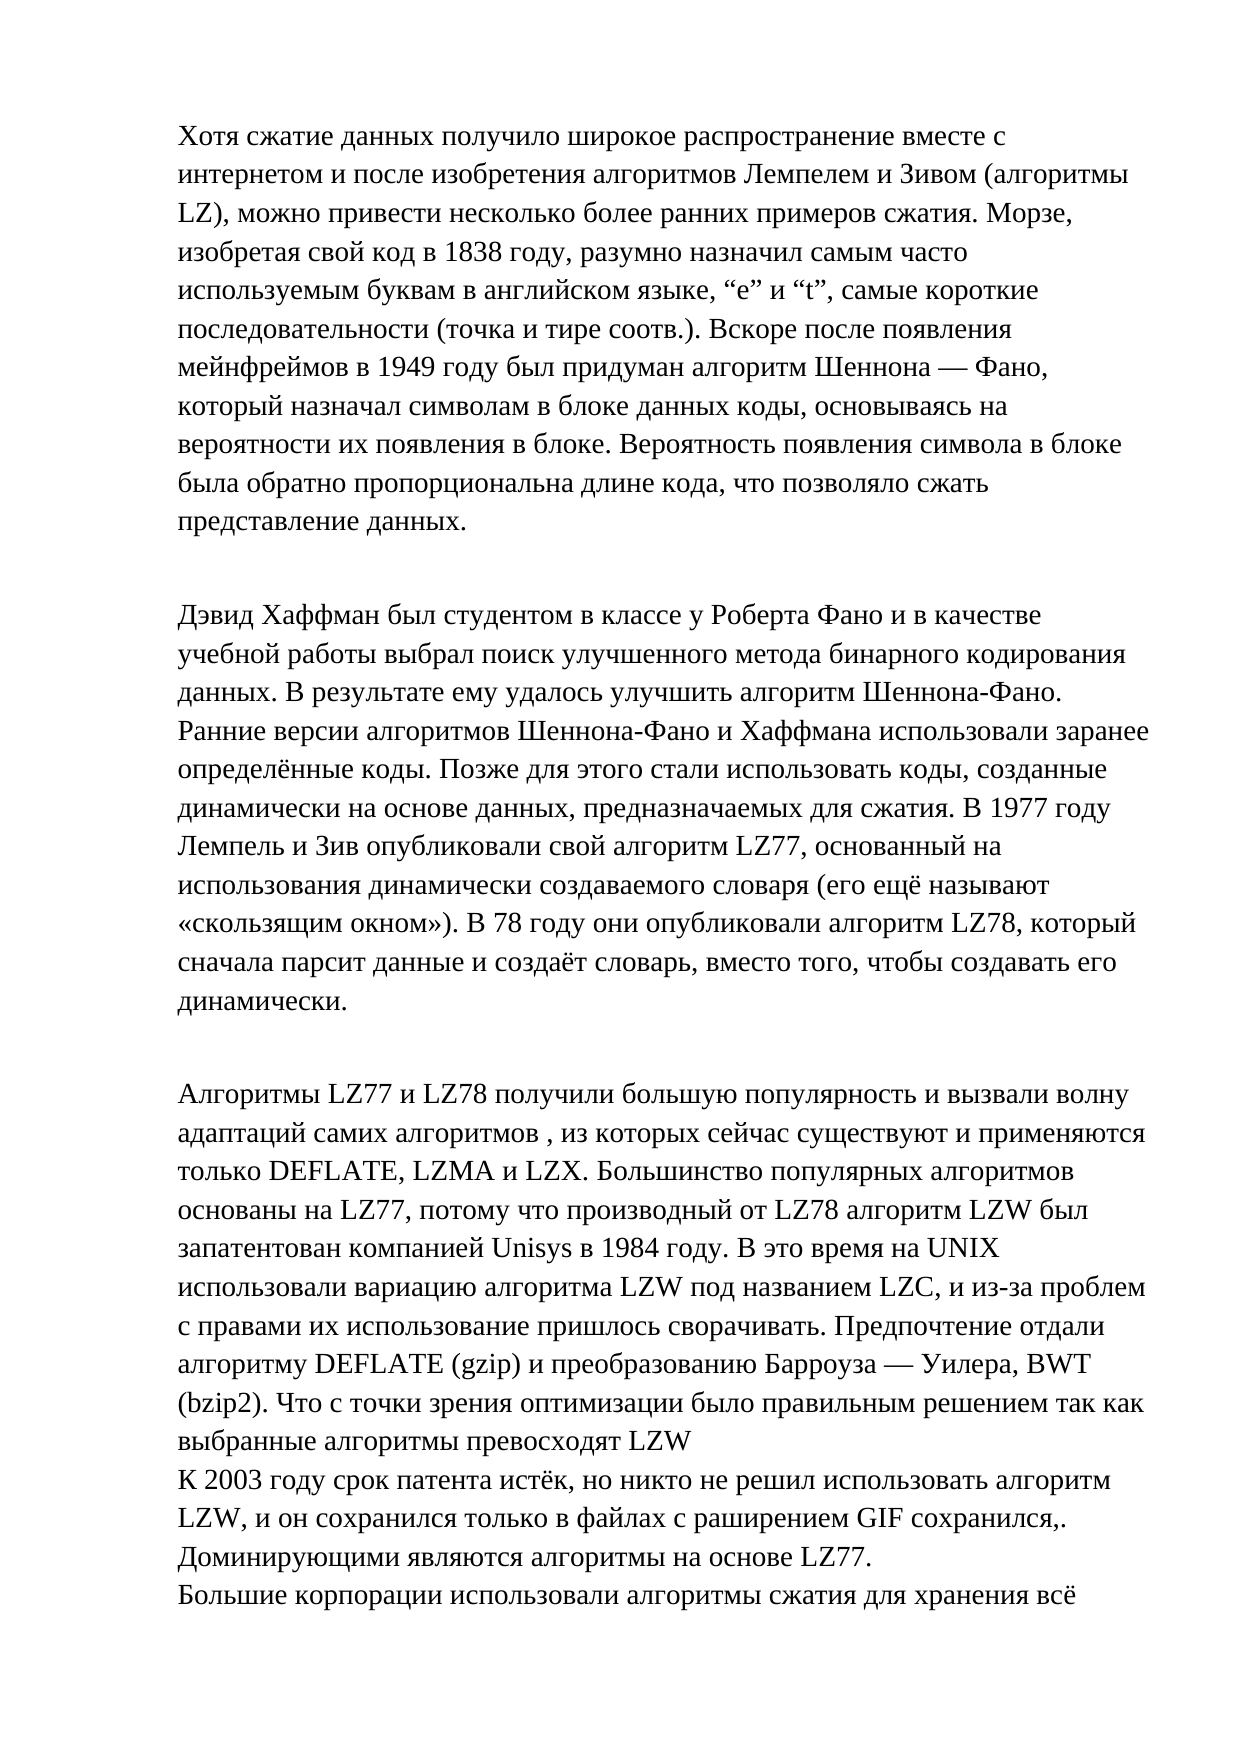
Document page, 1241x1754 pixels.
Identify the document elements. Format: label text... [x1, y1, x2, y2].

text Дэвид Хаффман был студентом в классе у Роберта Фано и в качестве учебной работы выбрал поиск улучшенного метода бинарного кодирования данных. В результате ему удалось улучшить алгоритм Шеннона-Фано. Ранние версии алгоритмов Шеннона-Фано и Хаффмана использовали заранее определённые коды. Позже для этого стали использовать коды, созданные динамически на основе данных, предназначаемых для сжатия. В 1977 году Лемпель и Зив опубликовали свой алгоритм LZ77, основанный на использования динамически создаваемого словаря (его ещё называют «скользящим окном»). В 78 году они опубликовали алгоритм LZ78, который сначала парсит данные и создаёт словарь, вместо того, чтобы создавать его динамически. [177, 559, 1152, 1016]
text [177, 118, 1152, 537]
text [177, 1038, 1152, 1611]
